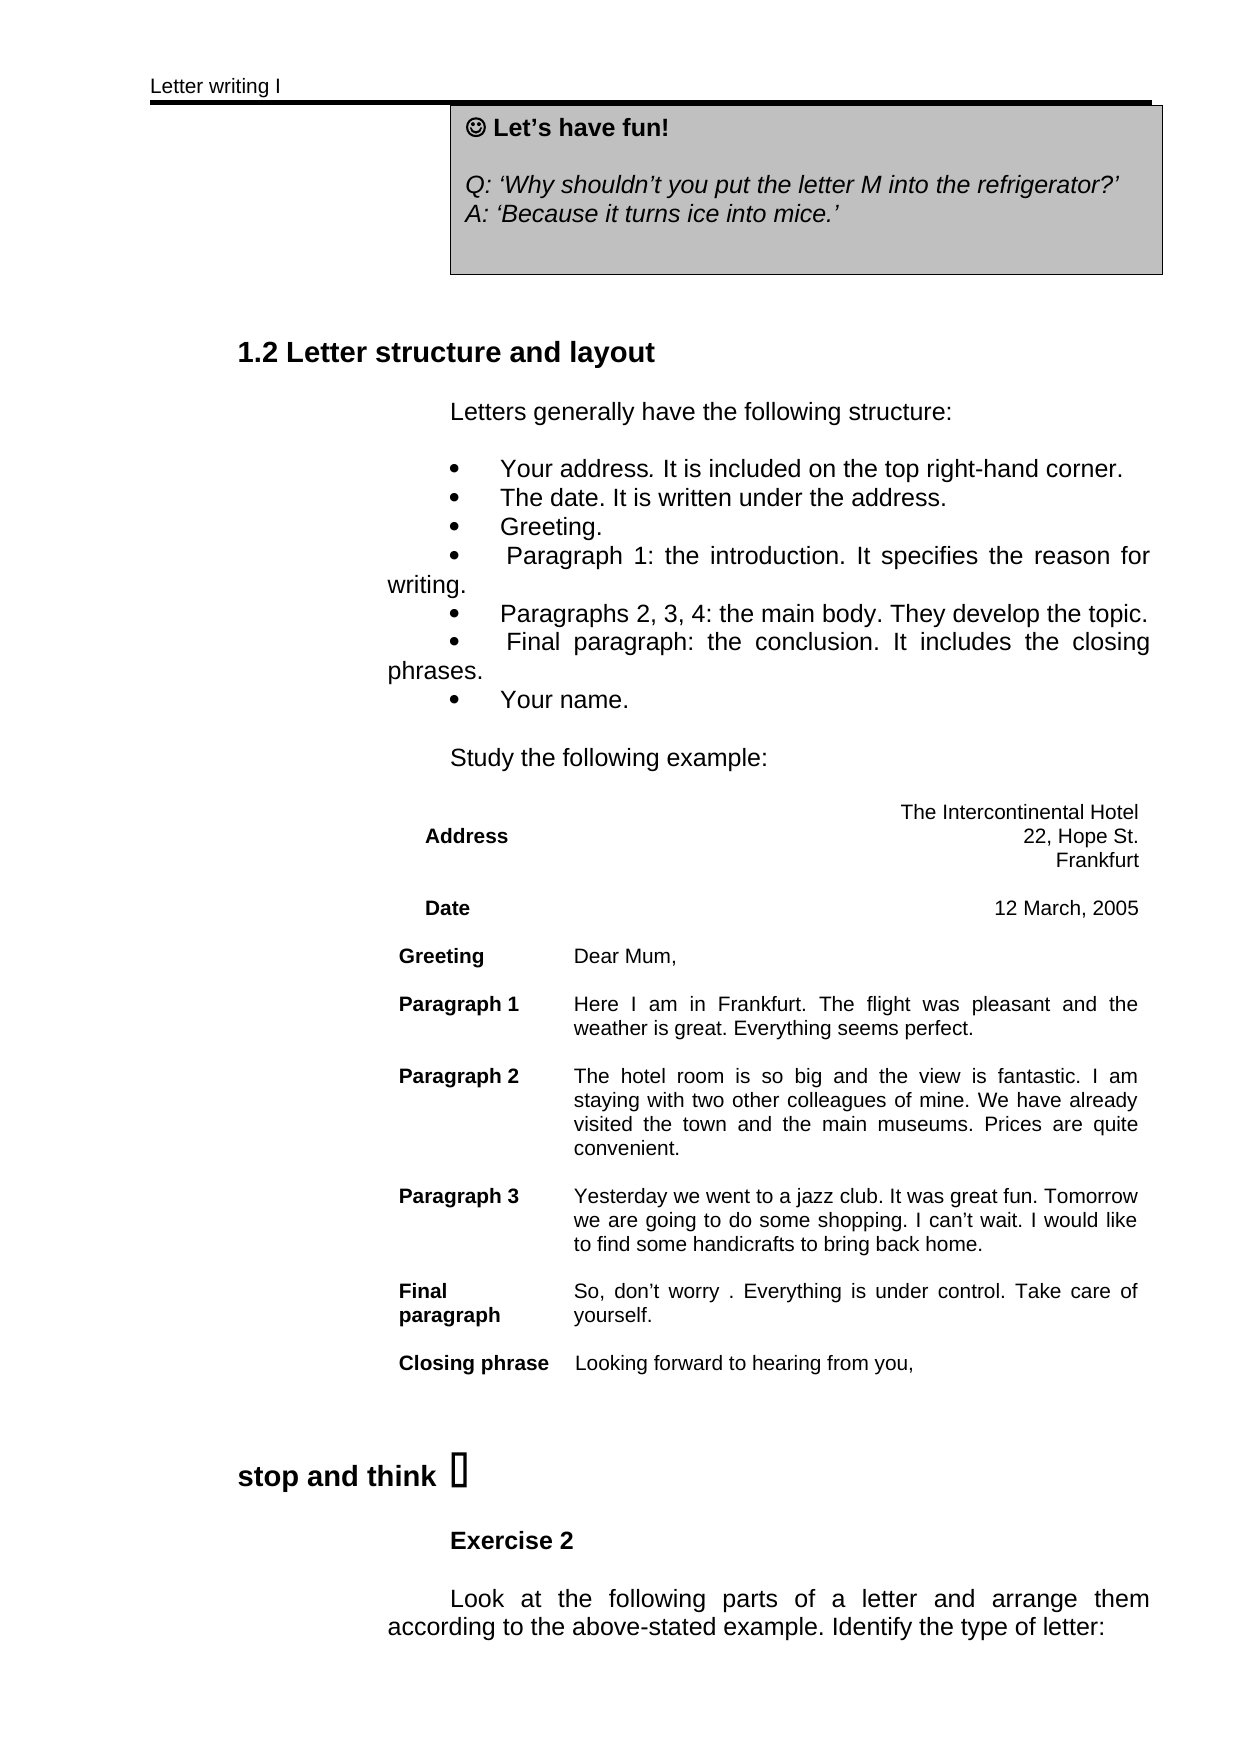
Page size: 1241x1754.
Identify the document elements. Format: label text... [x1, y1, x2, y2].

text stop and think [150, 1452, 1152, 1497]
table_cell Greeting [388, 944, 562, 992]
list Final paragraph: the conclusion. It includes the closing phrases. [387, 627, 1152, 685]
table_cell Date [388, 896, 562, 944]
table_cell Paragraph 2 [388, 1064, 562, 1183]
table_cell Here I am in . The flight was pleasant and the weather is great. Everything seems perfect. [563, 992, 1150, 1064]
text Exercise 2 [387, 1526, 1152, 1555]
table_cell Final paragraph [388, 1279, 562, 1351]
text 1.2 Letter structure and layout [150, 334, 1152, 368]
list Your address. It is included on the top right-hand corner. [387, 454, 1152, 483]
table_cell [563, 896, 1150, 944]
table_cell Paragraph 1 [388, 992, 562, 1064]
list Greeting. [387, 512, 1152, 541]
list Your name. [387, 685, 1152, 714]
text Letters generally have the following structure: [387, 397, 1152, 426]
text Look at the following parts of a letter and arrange them according to the above-stated example. Identify the type of letter: [387, 1583, 1152, 1641]
table_cell Looking forward to hearing from you, Love, JulieLove, Jul [563, 1351, 1150, 1423]
list Paragraphs 2, 3, 4: the main body. They develop the topic. [387, 598, 1152, 627]
table_header Address [388, 800, 562, 896]
table_cell Yesterday we went to a jazz club. It was great fun. Tomorrow we are going to do some shopping. I can’t wait. I would like to find some handicrafts to bring back home. [563, 1184, 1150, 1279]
table_cell Dear Mum, [563, 944, 1150, 992]
table_cell The hotel room is so big and the view is fantastic. I am staying with two other colleagues of mine. We have already visited the town and the main museums. Prices are quite convenient. [563, 1064, 1150, 1183]
text Study the following example: [387, 743, 1152, 771]
list The date. It is written under the address. [387, 483, 1152, 512]
list Paragraph 1: the introduction. It specifies the reason for writing. [387, 541, 1152, 598]
table_cell Closing phrase [388, 1351, 562, 1423]
table_header The Intercontinental Hotel 22, . [563, 800, 1150, 896]
table_cell So, don’t worry . Everything is under control. Take care of yourself. [563, 1279, 1150, 1351]
table_cell Paragraph 3 [388, 1184, 562, 1279]
